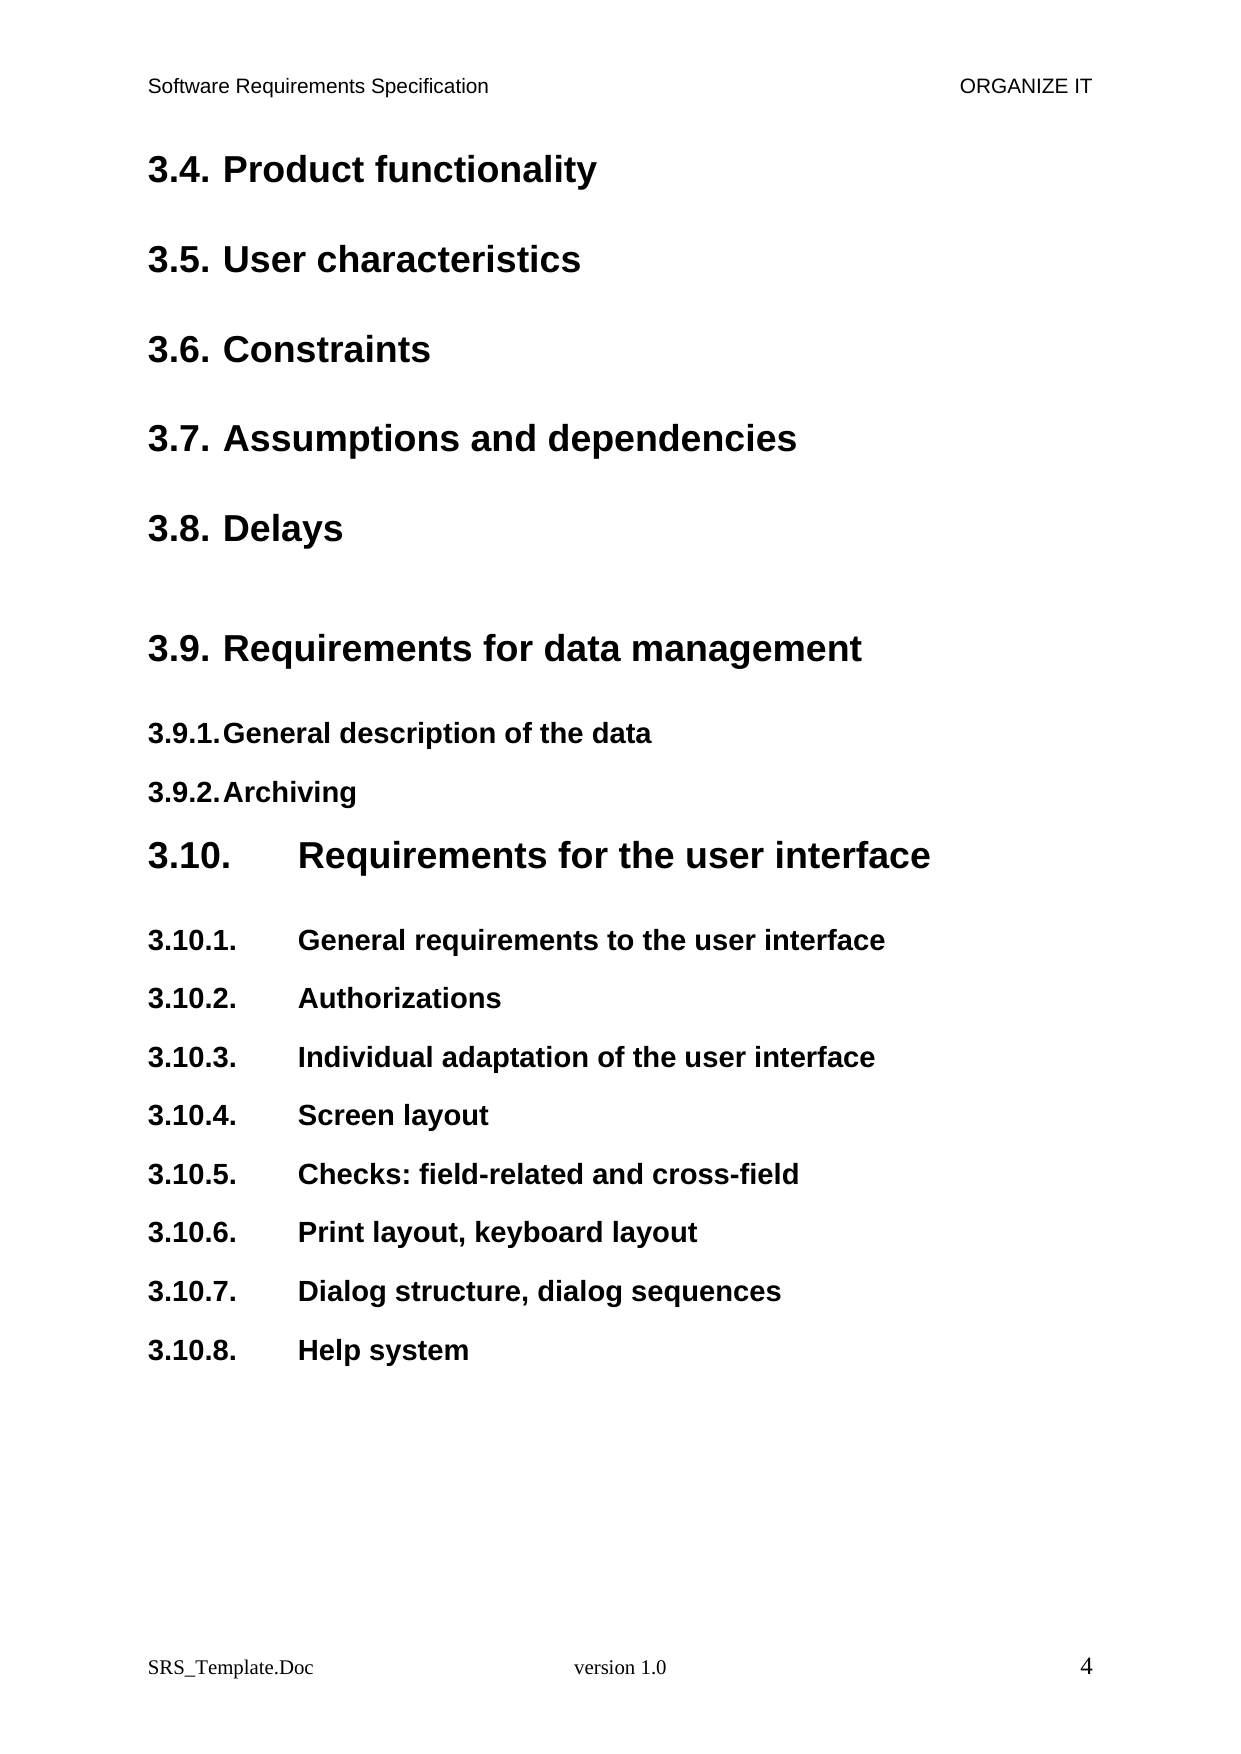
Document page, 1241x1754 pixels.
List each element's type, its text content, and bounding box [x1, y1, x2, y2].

subtitle Print layout, keyboard layout [148, 1216, 1093, 1249]
subtitle Delays [148, 506, 1093, 549]
subtitle Help system [148, 1333, 1093, 1366]
subtitle Constraints [148, 327, 1093, 370]
subtitle Product functionality [148, 148, 1093, 191]
subtitle Screen layout [148, 1098, 1093, 1132]
subtitle General description of the data [148, 716, 1093, 749]
subtitle Checks: field-related and cross-field [148, 1157, 1093, 1191]
subtitle Dialog structure, dialog sequences [148, 1274, 1093, 1308]
subtitle Requirements for data management [148, 626, 1093, 669]
subtitle Archiving [148, 774, 1093, 808]
subtitle General requirements to the user interface [148, 923, 1093, 956]
subtitle Authorizations [148, 981, 1093, 1015]
subtitle Requirements for the user interface [148, 833, 1093, 876]
subtitle Assumptions and dependencies [148, 417, 1093, 460]
subtitle User characteristics [148, 237, 1093, 280]
subtitle Individual adaptation of the user interface [148, 1040, 1093, 1073]
